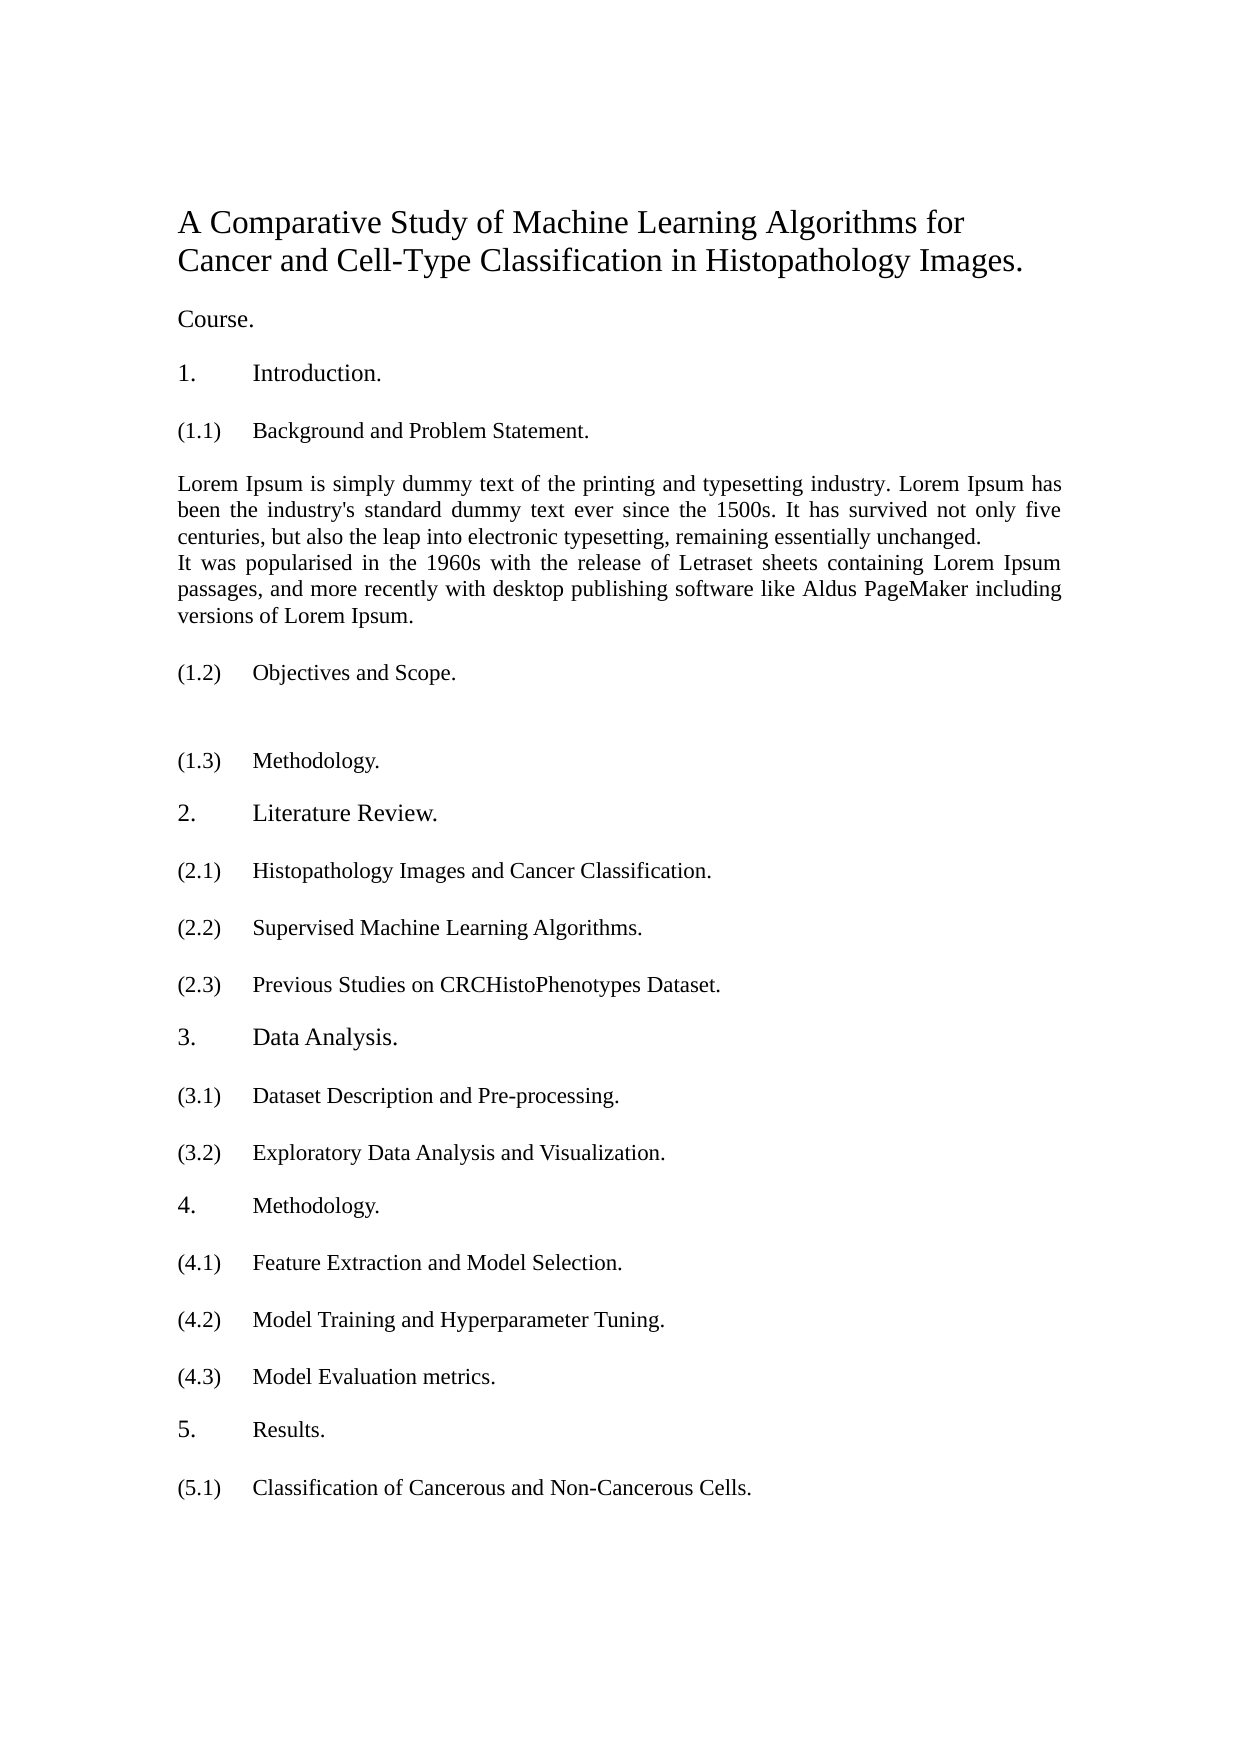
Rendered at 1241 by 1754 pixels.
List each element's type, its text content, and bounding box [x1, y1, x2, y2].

subtitle (5.1) Classification of Cancerous and Non-Cancerous Cells. [177, 1473, 1063, 1500]
subtitle (1.1) Background and Problem Statement. [177, 417, 1063, 444]
subtitle Data Analysis. [177, 1022, 1063, 1051]
text Lorem Ipsum is simply dummy text of the printing and typesetting industry. Lorem Ipsum has been the industry's standard dummy text ever since the 1500s. It has survived not only five centuries, but also the leap into electronic typesetting, remaining essentially unchanged. [177, 470, 1063, 549]
subtitle (4.3) Model Evaluation metrics. [177, 1363, 1063, 1389]
subtitle Literature Review. [177, 798, 1063, 827]
subtitle Introduction. [177, 358, 1063, 387]
subtitle (3.2) Exploratory Data Analysis and Visualization. [177, 1138, 1063, 1165]
subtitle Methodology. [177, 1190, 1063, 1219]
subtitle (4.2) Model Training and Hyperparameter Tuning. [177, 1306, 1063, 1332]
subtitle (2.3) Previous Studies on CRCHistoPhenotypes Dataset. [177, 971, 1063, 997]
text It was popularised in the 1960s with the release of Letraset sheets containing Lorem Ipsum passages, and more recently with desktop publishing software like Aldus PageMaker including versions of Lorem Ipsum. [177, 549, 1063, 628]
subtitle Results. [177, 1414, 1063, 1443]
text Course. [177, 304, 1063, 333]
subtitle (2.1) Histopathology Images and Cancer Classification. [177, 857, 1063, 884]
text A Comparative Study of Machine Learning Algorithms for Cancer and Cell-Type Classification in Histopathology Images. [177, 202, 1063, 279]
subtitle (1.3) Methodology. [177, 747, 1063, 773]
subtitle (1.2) Objectives and Scope. [177, 659, 1063, 685]
subtitle (4.1) Feature Extraction and Model Selection. [177, 1249, 1063, 1276]
subtitle (2.2) Supervised Machine Learning Algorithms. [177, 914, 1063, 941]
subtitle (3.1) Dataset Description and Pre-processing. [177, 1082, 1063, 1108]
